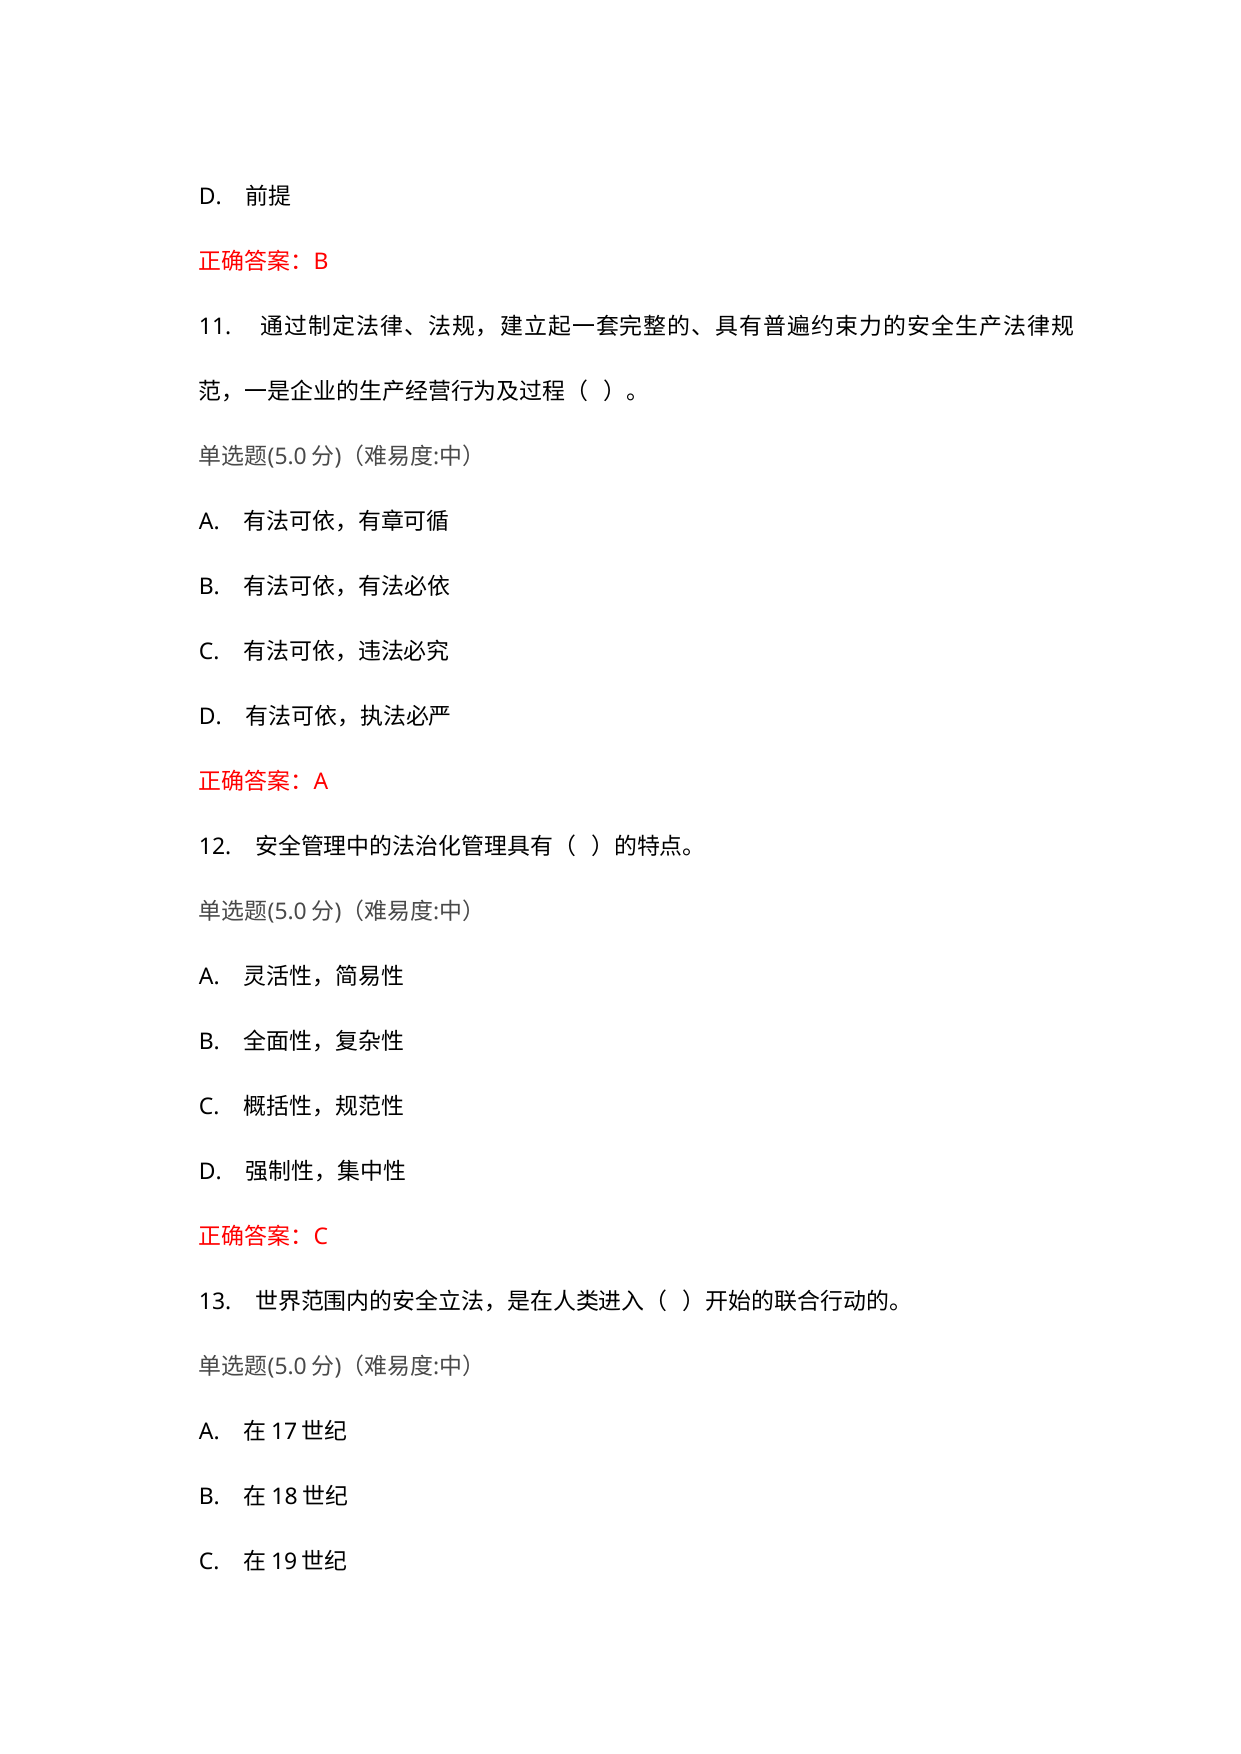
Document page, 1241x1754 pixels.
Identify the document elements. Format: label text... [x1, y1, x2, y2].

table_cell 单选题(5.0分)（难易度:中） [188, 422, 1087, 487]
table_cell C. 概括性，规范性 [188, 1072, 1087, 1137]
table_cell C. 在19世纪 [188, 1527, 1087, 1592]
table_cell D. 有法可依，执法必严 [188, 682, 1087, 747]
table_cell D. 前提 [188, 162, 1087, 227]
table_cell 正确答案：A [188, 747, 1087, 812]
table_cell B. 在18世纪 [188, 1462, 1087, 1527]
table_cell B. 全面性，复杂性 [188, 1007, 1087, 1072]
table_cell 单选题(5.0分)（难易度:中） [188, 1332, 1087, 1397]
table_cell A. 有法可依，有章可循 [188, 487, 1087, 552]
table_cell D. 强制性，集中性 [188, 1137, 1087, 1202]
table_cell A. 在17世纪 [188, 1397, 1087, 1462]
table_cell 正确答案：B [188, 227, 1087, 292]
table_cell A. 灵活性，简易性 [188, 942, 1087, 1007]
table_cell C. 有法可依，违法必究 [188, 617, 1087, 682]
table_cell 单选题(5.0分)（难易度:中） [188, 877, 1087, 942]
table_cell 正确答案：C [188, 1202, 1087, 1267]
table_cell B. 有法可依，有法必依 [188, 552, 1087, 617]
table_cell 13. 世界范围内的安全立法，是在人类进入（ ）开始的联合行动的。 [188, 1267, 1087, 1332]
table_cell 12. 安全管理中的法治化管理具有（ ）的特点。 [188, 812, 1087, 877]
table_cell 11. 通过制定法律、法规，建立起一套完整的、具有普遍约束力的安全生产法律规范，一是企业的生产经营行为及过程（ ）。 [188, 292, 1087, 422]
